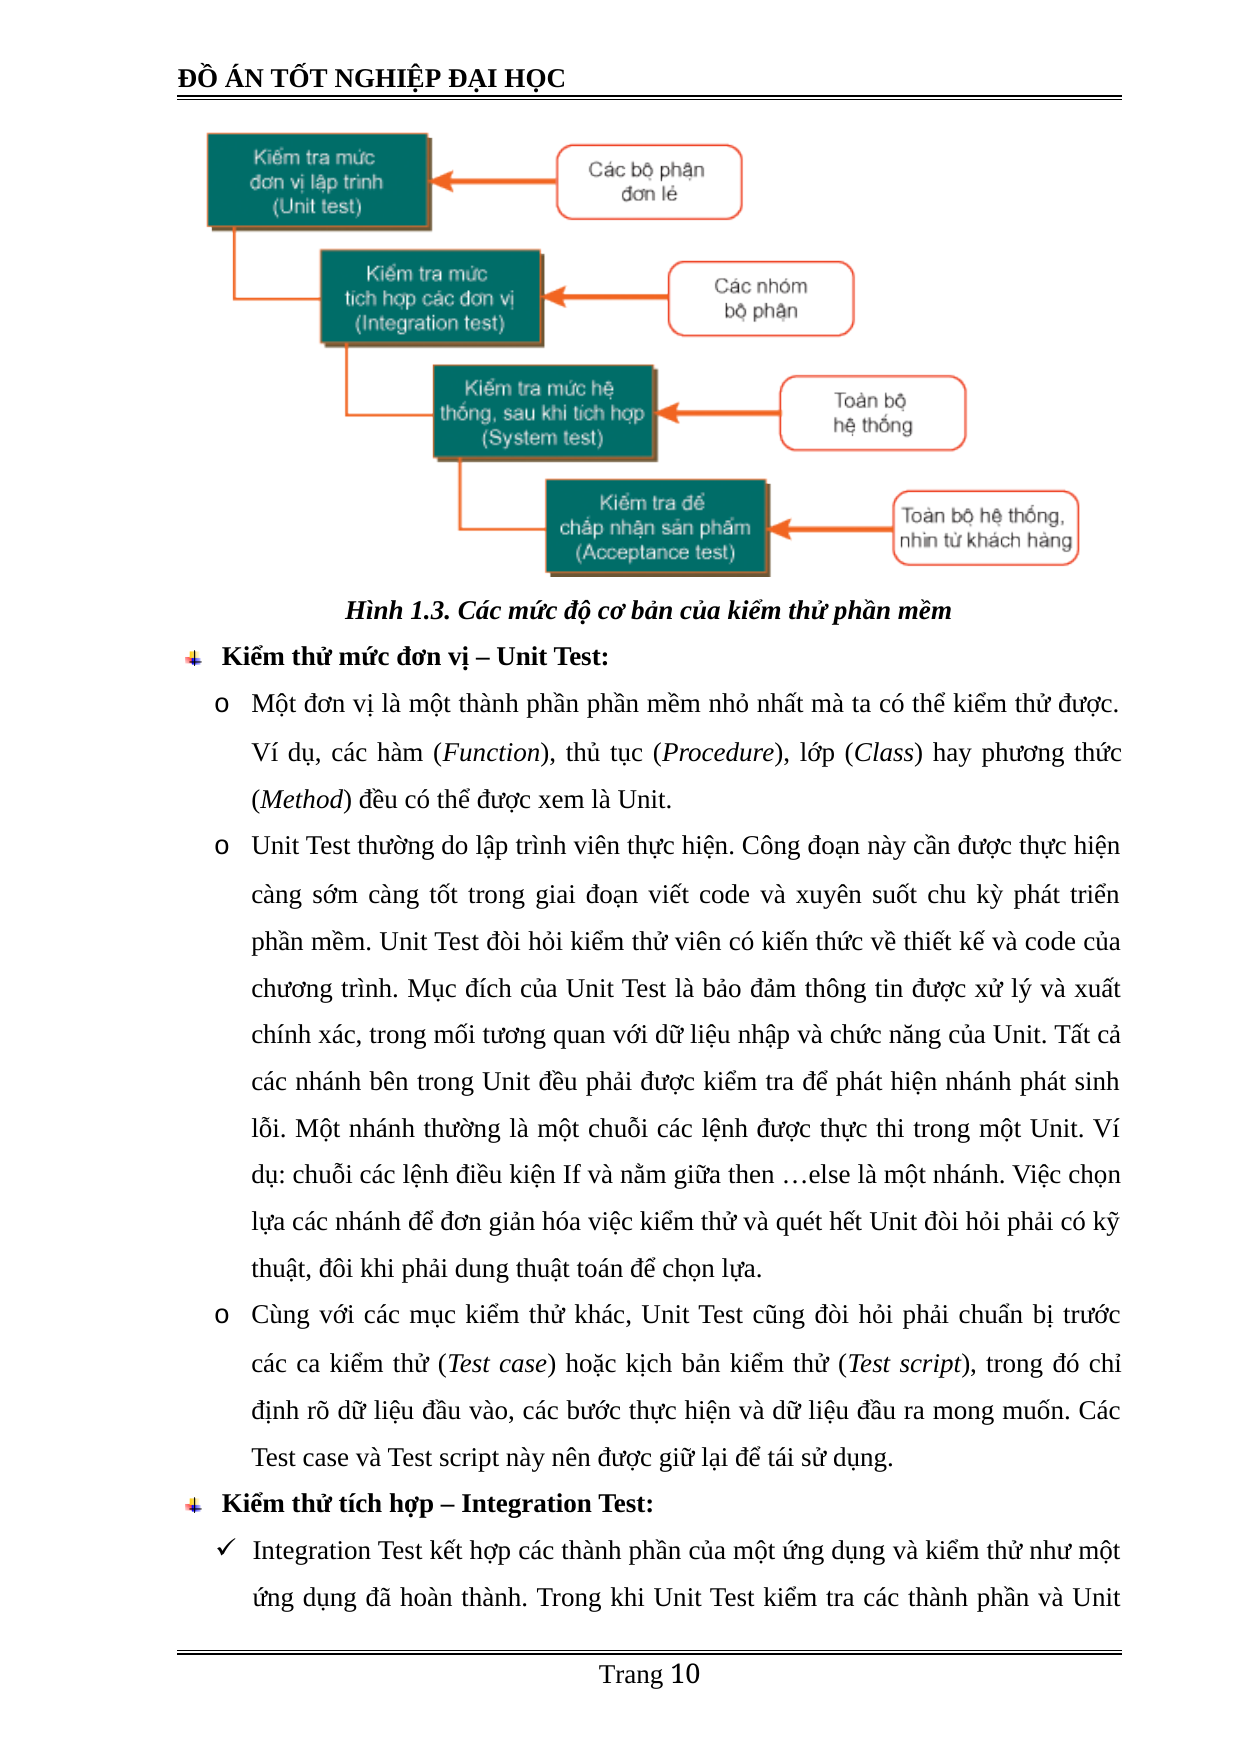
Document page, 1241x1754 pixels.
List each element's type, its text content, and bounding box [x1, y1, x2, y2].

picture [206, 131, 1094, 577]
text Hình 1.3. Các mức độ cơ bản của kiểm thử phần mềm [177, 594, 1122, 625]
list Kiểm thử tích hợp – Integration Test: [184, 1487, 1122, 1518]
list Cùng với các mục kiểm thử khác, Unit Test cũng đòi hỏi phải chuẩn bị trước các ca kiểm thử (Test case) hoặc kịch bản kiểm thử (Test script), trong đó chỉ định rõ dữ liệu đầu vào, các bước thực hiện và dữ liệu đầu ra mong muốn. Các Test case và Test script này nên được giữ lại để tái sử dụng. [213, 1298, 1122, 1472]
list Một đơn vị là một thành phần phần mềm nhỏ nhất mà ta có thể kiểm thử được. Ví dụ, các hàm (Function), thủ tục (Procedure), lớp (Class) hay phương thức (Method) đều có thể được xem là Unit. [213, 687, 1122, 814]
list Unit Test thường do lập trình viên thực hiện. Công đoạn này cần được thực hiện càng sớm càng tốt trong giai đoạn viết code và xuyên suốt chu kỳ phát triển phần mềm. Unit Test đòi hỏi kiểm thử viên có kiến thức về thiết kế và code của chương trình. Mục đích của Unit Test là bảo đảm thông tin được xử lý và xuất chính xác, trong mối tương quan với dữ liệu nhập và chức năng của Unit. Tất cả các nhánh bên trong Unit đều phải được kiểm tra để phát hiện nhánh phát sinh lỗi. Một nhánh thường là một chuỗi các lệnh được thực thi trong một Unit. Ví dụ: chuỗi các lệnh điều kiện If và nằm giữa then …else là một nhánh. Việc chọn lựa các nhánh để đơn giản hóa việc kiểm thử và quét hết Unit đòi hỏi phải có kỹ thuật, đôi khi phải dung thuật toán để chọn lựa. [213, 829, 1122, 1283]
list Kiểm thử mức đơn vị – Unit Test: [184, 641, 1122, 672]
picture [185, 649, 202, 666]
picture [185, 1496, 202, 1513]
